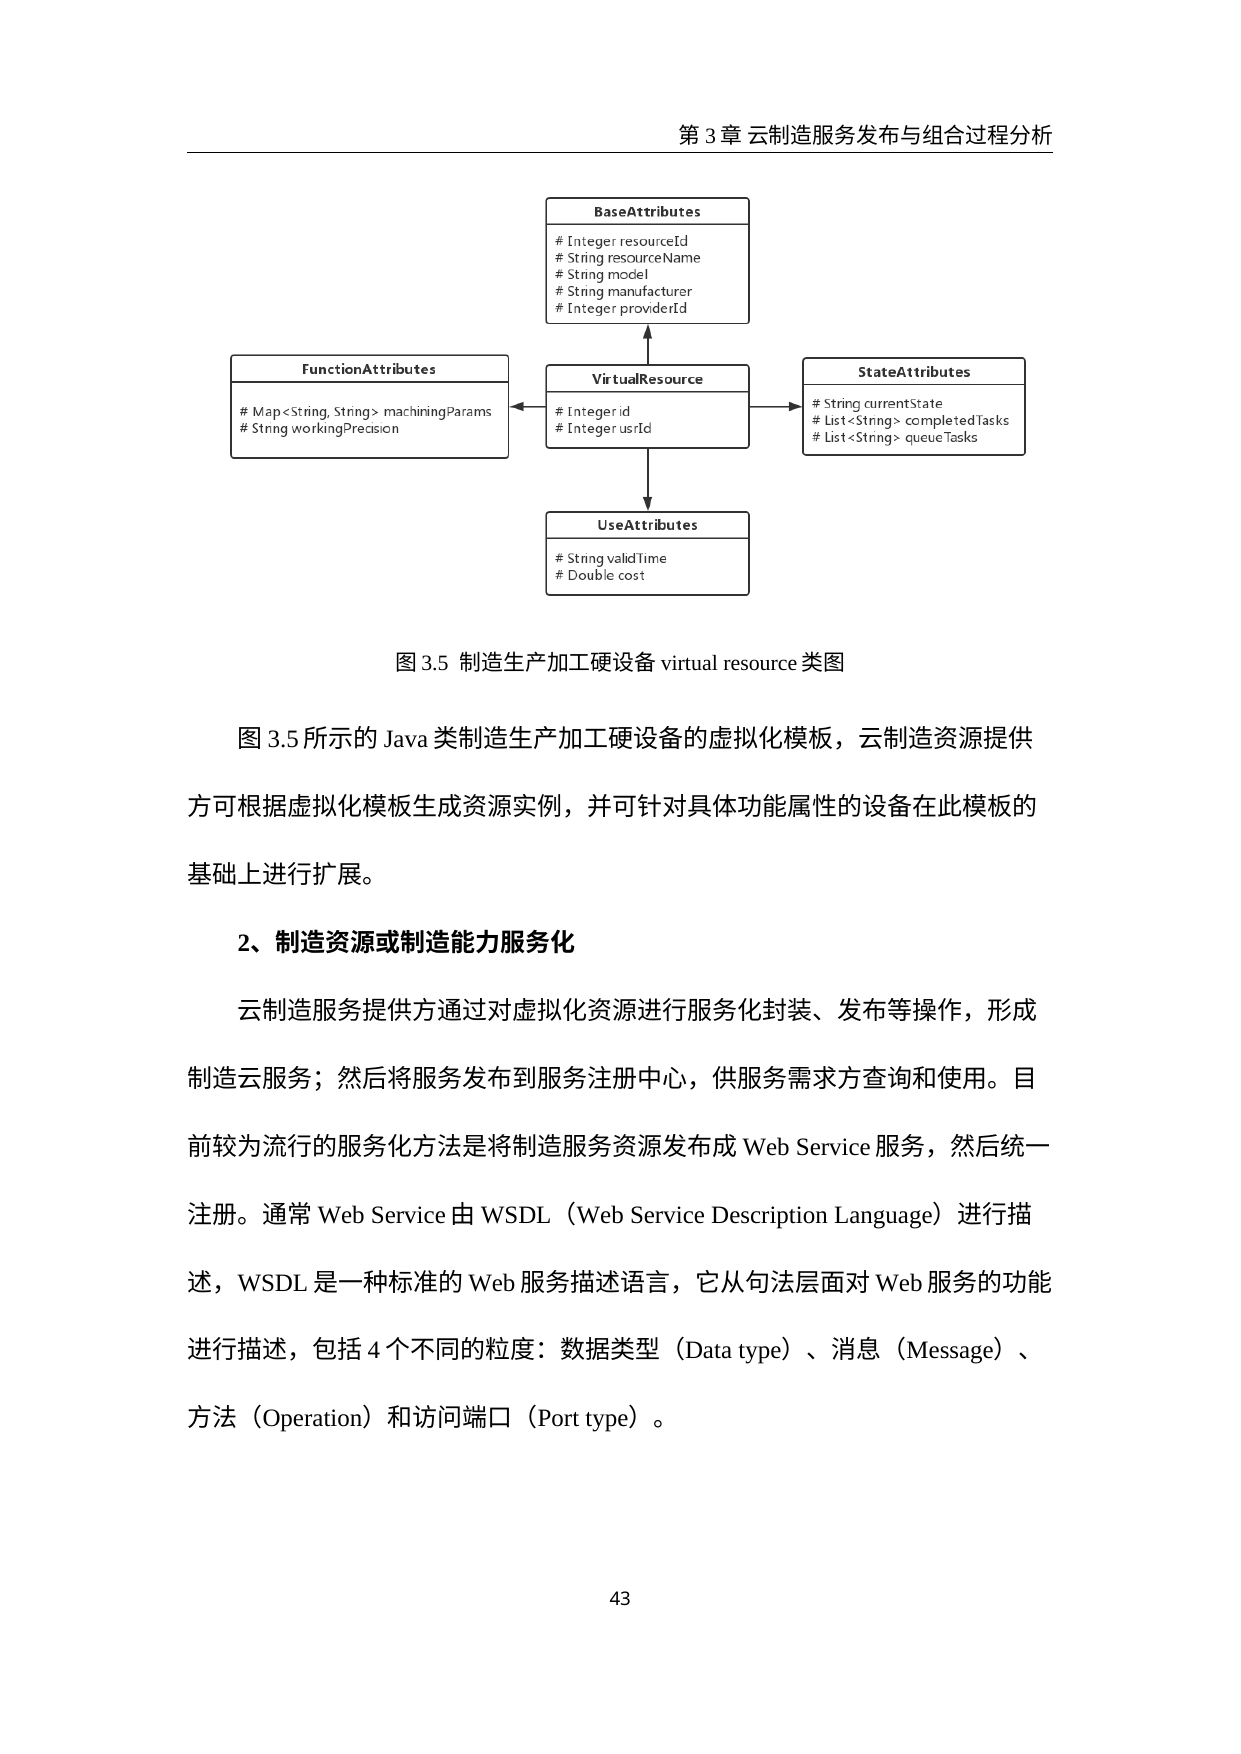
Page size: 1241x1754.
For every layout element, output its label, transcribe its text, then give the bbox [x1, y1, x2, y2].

text 图3.5 制造生产加工硬设备virtual resource类图 [187, 644, 1053, 678]
text 图3.5所示的Java类制造生产加工硬设备的虚拟化模板，云制造资源提供方可根据虚拟化模板生成资源实例，并可针对具体功能属性的设备在此模板的基础上进行扩展。 [187, 703, 1053, 907]
picture [188, 155, 1053, 622]
text 云制造服务提供方通过对虚拟化资源进行服务化封装、发布等操作，形成制造云服务；然后将服务发布到服务注册中心，供服务需求方查询和使用。目前较为流行的服务化方法是将制造服务资源发布成Web Service服务，然后统一注册。通常Web Service由WSDL（Web Service Description Language）进行描述，WSDL是一种标准的Web服务描述语言，它从句法层面对Web服务的功能进行描述，包括4个不同的粒度：数据类型（Data type）、消息（Message）、方法（Operation）和访问端口（Port type）。 [187, 974, 1053, 1450]
text 2、制造资源或制造能力服务化 [187, 907, 1053, 974]
